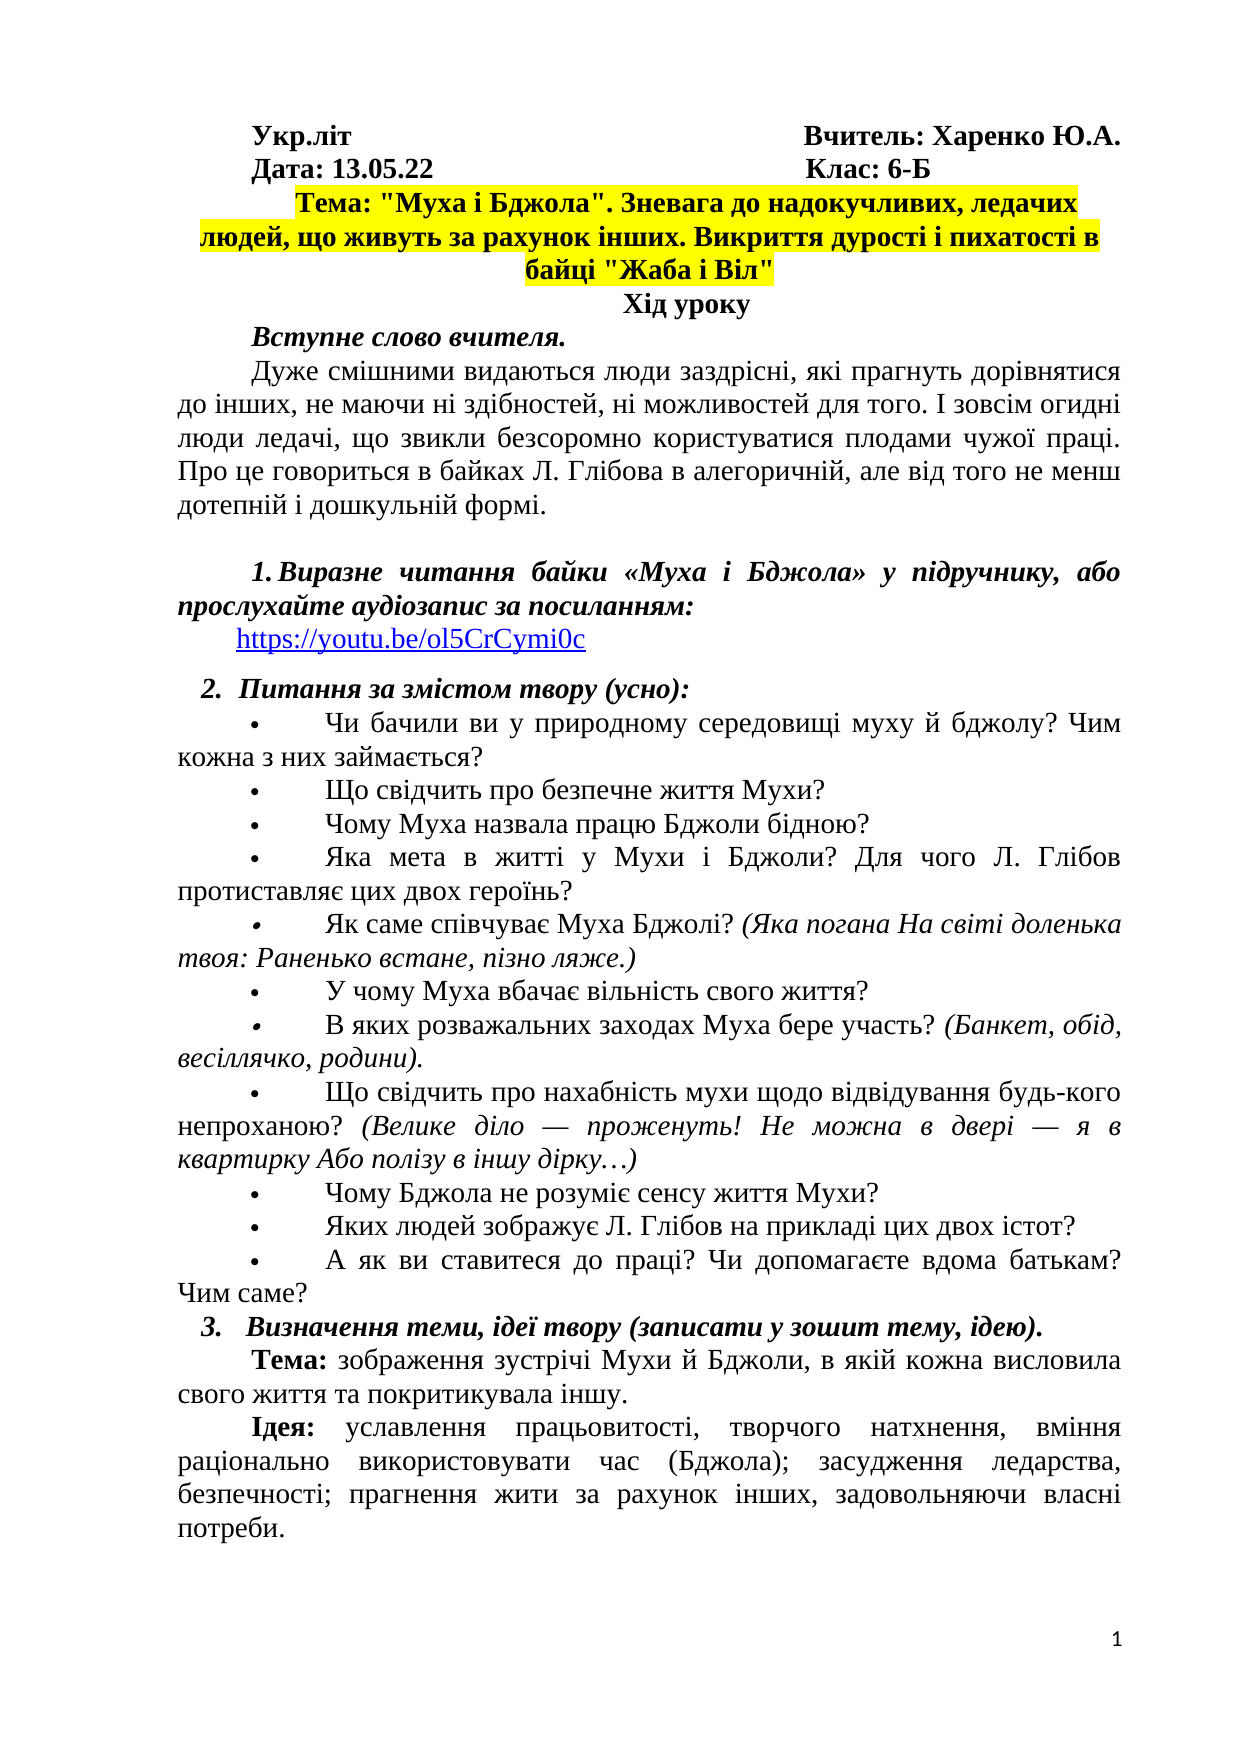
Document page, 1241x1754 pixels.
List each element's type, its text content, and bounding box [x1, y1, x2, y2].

list Визначення теми, ідеї твору (записати у зошит тему, ідею). [201, 1309, 1122, 1342]
text Вступне слово вчителя. [177, 319, 1122, 353]
list Виразне читання байки «Муха і Бджола» у підручнику, або прослухайте аудіозапис за посиланням: [177, 554, 1122, 621]
text Тема: "Муха і Бджола". Зневага до надокучливих, ледачих людей, що живуть за рахунок інших. Викриття дурості і пихатості в байці "Жаба і Віл" [177, 185, 525, 286]
list В яких розважальних заходах Муха бере участь? (Банкет, обід, весіллячко, родини). [177, 1007, 1122, 1074]
text https://youtu.be/ol5CrCymi0c [177, 621, 1122, 655]
list Як саме співчуває Муха Бджолі? (Яка погана На світі доленька твоя: Раненько встане, пізно ляже.) [177, 906, 1122, 973]
list Питання за змістом твору (усно): [201, 672, 1122, 705]
text Дуже смішними видаються люди заздрісні, які прагнуть дорівнятися до інших, не маючи ні здібностей, ні можливостей для того. І зовсім огидні люди ледачі, що звикли безсоромно користуватися плодами чужої праці. Про це говориться в байках Л. Глібова в алегоричній, але від того не менш дотепній і дошкульній формі. [177, 353, 1122, 521]
list Що свідчить про безпечне життя Мухи? [177, 772, 1122, 806]
list У чому Муха вбачає вільність свого життя? [177, 973, 1122, 1007]
list Що свідчить про нахабність мухи щодо відвідування будь-кого непроханою? (Велике діло — проженуть! Не можна в двері — я в квартирку Або полізу в іншу дірку…) [177, 1074, 1122, 1175]
text Ідея: уславлення працьовитості, творчого натхнення, вміння раціонально використовувати час (Бджола); засудження ледарства, безпечності; прагнення жити за рахунок інших, задовольняючи власні потреби. [177, 1409, 1122, 1544]
text Дата: 13.05.22 Клас: 6-Б [177, 152, 1122, 185]
text Укр.літ Вчитель: Харенко Ю.А. [177, 118, 1122, 152]
list Яка мета в житті у Мухи і Бджоли? Для чого Л. Глібов протиставляє цих двох героїнь? [177, 839, 1122, 906]
text Хід уроку [177, 286, 1122, 319]
list Чи бачили ви у природному середовищі муху й бджолу? Чим кожна з них займається? [177, 705, 1122, 772]
list Чому Бджола не розуміє сенсу життя Мухи? [177, 1175, 1122, 1208]
list Чому Муха назвала працю Бджоли бідною? [177, 806, 1122, 839]
list Яких людей зображує Л. Глібов на прикладі цих двох істот? [177, 1208, 1122, 1242]
list А як ви ставитеся до праці? Чи допомагаєте вдома батькам? Чим саме? [177, 1242, 1122, 1309]
text Тема: "Муха і Бджола". Зневага до надокучливих, ледачих людей, що живуть за рахунок інших. Викриття дурості і пихатості в байці "Жаба і Віл" [774, 185, 1122, 286]
text Тема: зображення зустрічі Мухи й Бджоли, в якій кожна висловила свого життя та покритикувала іншу. [177, 1342, 1122, 1409]
